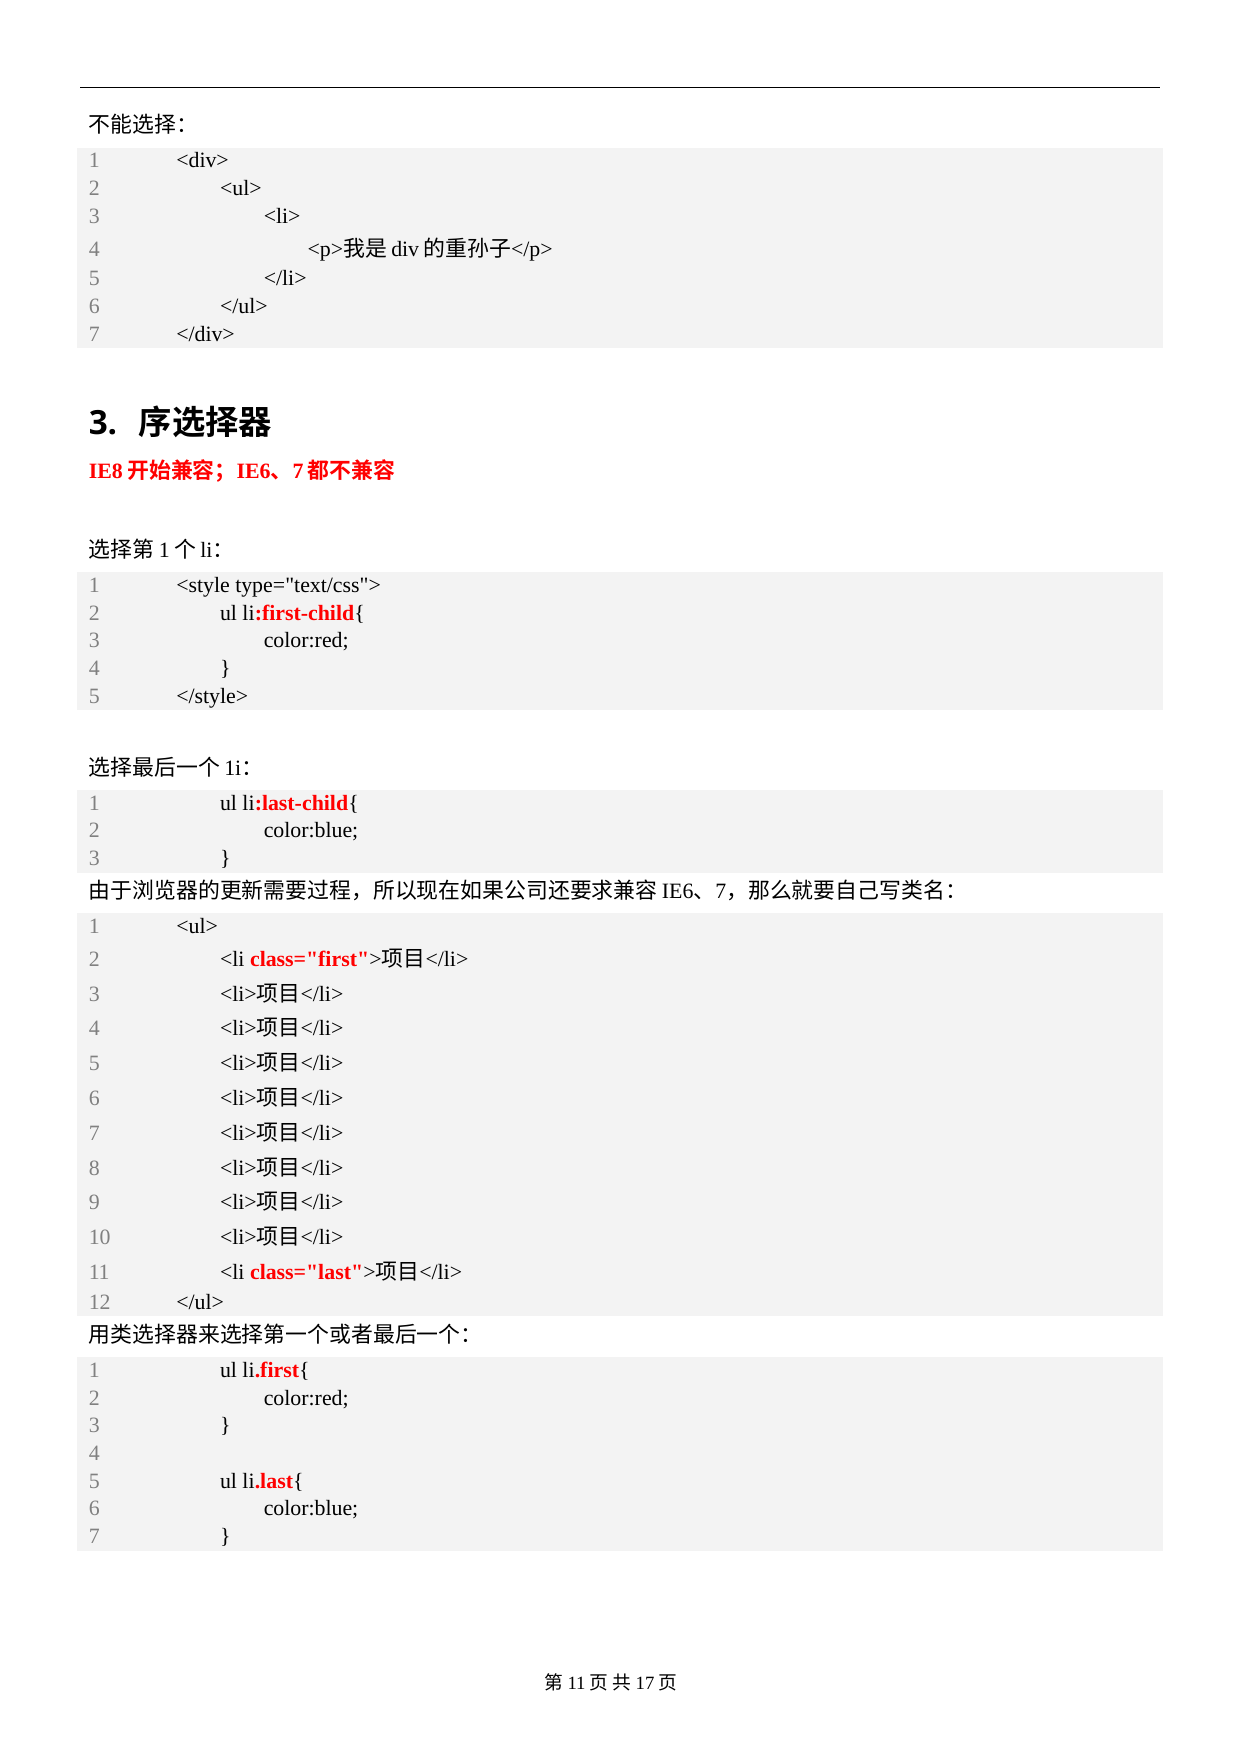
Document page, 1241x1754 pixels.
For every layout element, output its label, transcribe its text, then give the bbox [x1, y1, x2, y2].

text 用类选择器来选择第一个或者最后一个： [88, 1316, 1152, 1349]
text 选择最后一个1i： [88, 749, 1152, 782]
table_header ul li.first{ color:red; } ul li.last{ color:blue; } [77, 1357, 1163, 1551]
text IE8开始兼容；IE6、7都不兼容 [88, 452, 1152, 485]
subtitle 序选择器 [88, 387, 1152, 452]
text 不能选择： [88, 107, 1152, 139]
table_header ul li:last-child{ color:blue; } [77, 790, 1163, 873]
text 选择第1个li： [88, 531, 1152, 564]
text 由于浏览器的更新需要过程，所以现在如果公司还要求兼容IE6、7，那么就要自己写类名： [88, 873, 1152, 905]
table_header <ul> <li class="first">项目</li> <li>项目</li> <li>项目</li> <li>项目</li> <li>项目</li> <li>项目</li> <li>项目</li> <li>项目</li> <li>项目</li> <li class="last">项目</li> </ul> [77, 913, 1163, 1316]
table_header <style type="text/css"> ul li:first-child{ color:red; } </style> [77, 572, 1163, 710]
table_header <div> <ul> <li> <p>我是div的重孙子</p> </li> </ul> </div> [77, 148, 1163, 348]
